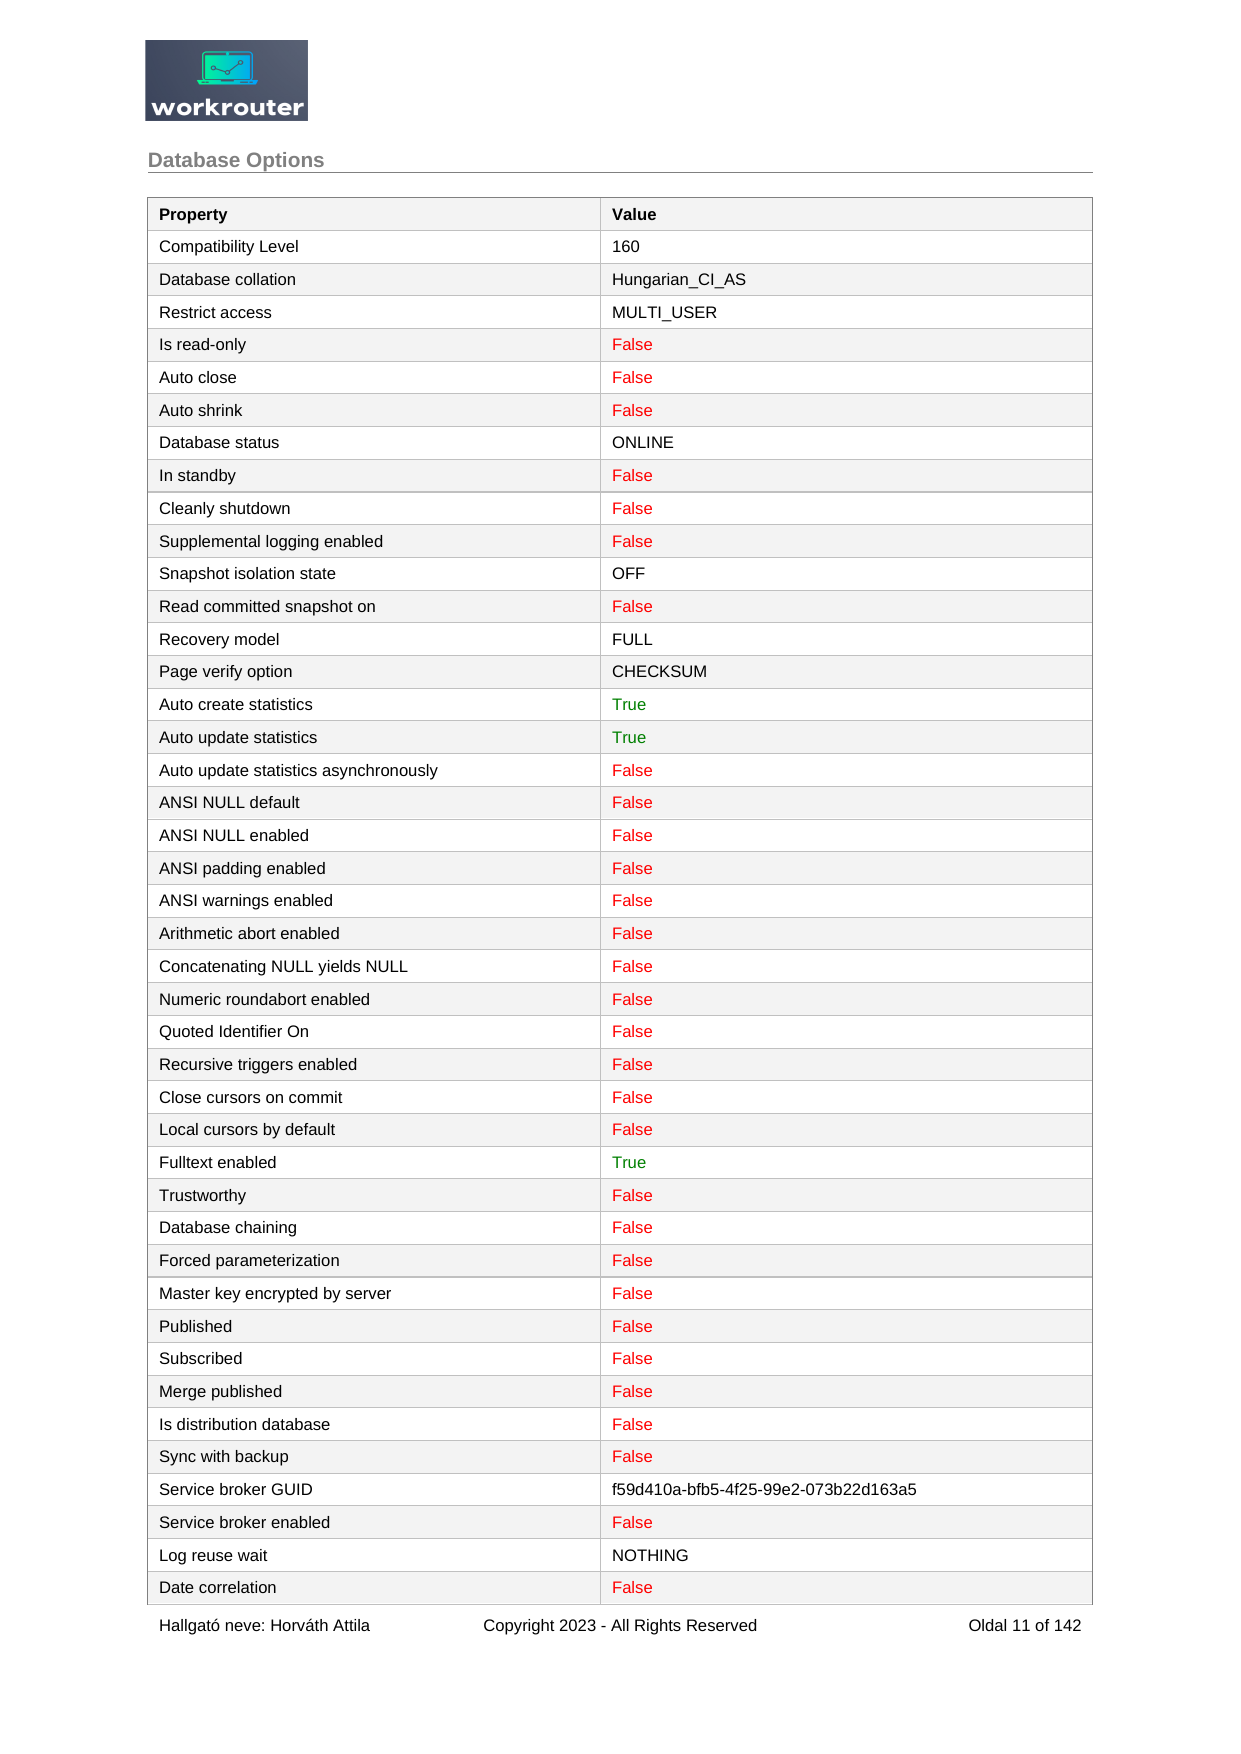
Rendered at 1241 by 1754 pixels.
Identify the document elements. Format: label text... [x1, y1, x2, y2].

table_cell Auto update statistics asynchronously [148, 754, 600, 786]
table_cell False [601, 885, 1092, 917]
table_cell ANSI NULL enabled [148, 820, 600, 851]
table_cell False [601, 1212, 1092, 1244]
table_cell False [601, 394, 1092, 426]
table_cell Is distribution database [148, 1408, 600, 1440]
table_cell Trustworthy [148, 1179, 600, 1211]
table_cell False [601, 1114, 1092, 1146]
table_cell False [601, 1049, 1092, 1080]
table_header Property [148, 198, 600, 230]
table_cell Auto update statistics [148, 721, 600, 753]
table_cell Page verify option [148, 656, 600, 688]
table_cell False [601, 1179, 1092, 1211]
table_cell False [601, 525, 1092, 557]
table_cell ANSI NULL default [148, 787, 600, 818]
table_cell Hungarian_CI_AS [601, 264, 1092, 295]
table_cell False [601, 1278, 1092, 1309]
table_cell False [601, 918, 1092, 949]
table_cell Published [148, 1310, 600, 1342]
table_cell False [601, 1016, 1092, 1047]
table_cell NOTHING [601, 1539, 1092, 1571]
table_cell False [601, 1441, 1092, 1473]
table_cell Concatenating NULL yields NULL [148, 950, 600, 982]
table_cell 160 [601, 231, 1092, 262]
table_cell False [601, 787, 1092, 818]
table_cell ONLINE [601, 427, 1092, 459]
table_cell Read committed snapshot on [148, 591, 600, 622]
table_cell False [601, 1572, 1092, 1603]
table_cell Close cursors on commit [148, 1081, 600, 1113]
table_cell Compatibility Level [148, 231, 600, 262]
table_cell Local cursors by default [148, 1114, 600, 1146]
table_cell Quoted Identifier On [148, 1016, 600, 1047]
table_cell Is read-only [148, 329, 600, 361]
table_cell MULTI_USER [601, 296, 1092, 328]
table_cell False [601, 1506, 1092, 1538]
table_cell Database chaining [148, 1212, 600, 1244]
table_cell Subscribed [148, 1343, 600, 1374]
table_cell Arithmetic abort enabled [148, 918, 600, 949]
table_cell FULL [601, 623, 1092, 655]
table_cell Service broker enabled [148, 1506, 600, 1538]
table_cell False [601, 329, 1092, 361]
table_cell True [601, 1147, 1092, 1178]
table_cell False [601, 1376, 1092, 1407]
table_cell False [601, 1310, 1092, 1342]
table_cell ANSI warnings enabled [148, 885, 600, 917]
table_cell False [601, 1245, 1092, 1276]
table_cell Date correlation [148, 1572, 600, 1603]
table_cell CHECKSUM [601, 656, 1092, 688]
table_cell Database status [148, 427, 600, 459]
table_cell OFF [601, 558, 1092, 589]
table_cell False [601, 591, 1092, 622]
table_header Value [601, 198, 1092, 230]
table_cell Supplemental logging enabled [148, 525, 600, 557]
table_cell False [601, 852, 1092, 884]
table_cell True [601, 689, 1092, 720]
table_cell Restrict access [148, 296, 600, 328]
table_cell Merge published [148, 1376, 600, 1407]
table_cell Sync with backup [148, 1441, 600, 1473]
title Database Options [148, 148, 1093, 172]
table_cell Log reuse wait [148, 1539, 600, 1571]
table_cell Master key encrypted by server [148, 1278, 600, 1309]
table_cell Recursive triggers enabled [148, 1049, 600, 1080]
table_cell False [601, 754, 1092, 786]
table_cell Service broker GUID [148, 1474, 600, 1505]
table_cell False [601, 460, 1092, 491]
table_cell False [601, 983, 1092, 1015]
table_cell f59d410a-bfb5-4f25-99e2-073b22d163a5 [601, 1474, 1092, 1505]
table_cell ANSI padding enabled [148, 852, 600, 884]
table_cell Snapshot isolation state [148, 558, 600, 589]
table_cell False [601, 820, 1092, 851]
table_cell Fulltext enabled [148, 1147, 600, 1178]
table_cell False [601, 1343, 1092, 1374]
table_cell False [601, 493, 1092, 524]
table_cell False [601, 1081, 1092, 1113]
table_cell Cleanly shutdown [148, 493, 600, 524]
table_cell True [601, 721, 1092, 753]
table_cell Forced parameterization [148, 1245, 600, 1276]
table_cell Auto create statistics [148, 689, 600, 720]
table_cell False [601, 950, 1092, 982]
table_cell In standby [148, 460, 600, 491]
table_cell Auto close [148, 362, 600, 393]
table_cell Auto shrink [148, 394, 600, 426]
table_cell Numeric roundabort enabled [148, 983, 600, 1015]
table_cell False [601, 1408, 1092, 1440]
table_cell Recovery model [148, 623, 600, 655]
table_cell Database collation [148, 264, 600, 295]
table_cell False [601, 362, 1092, 393]
